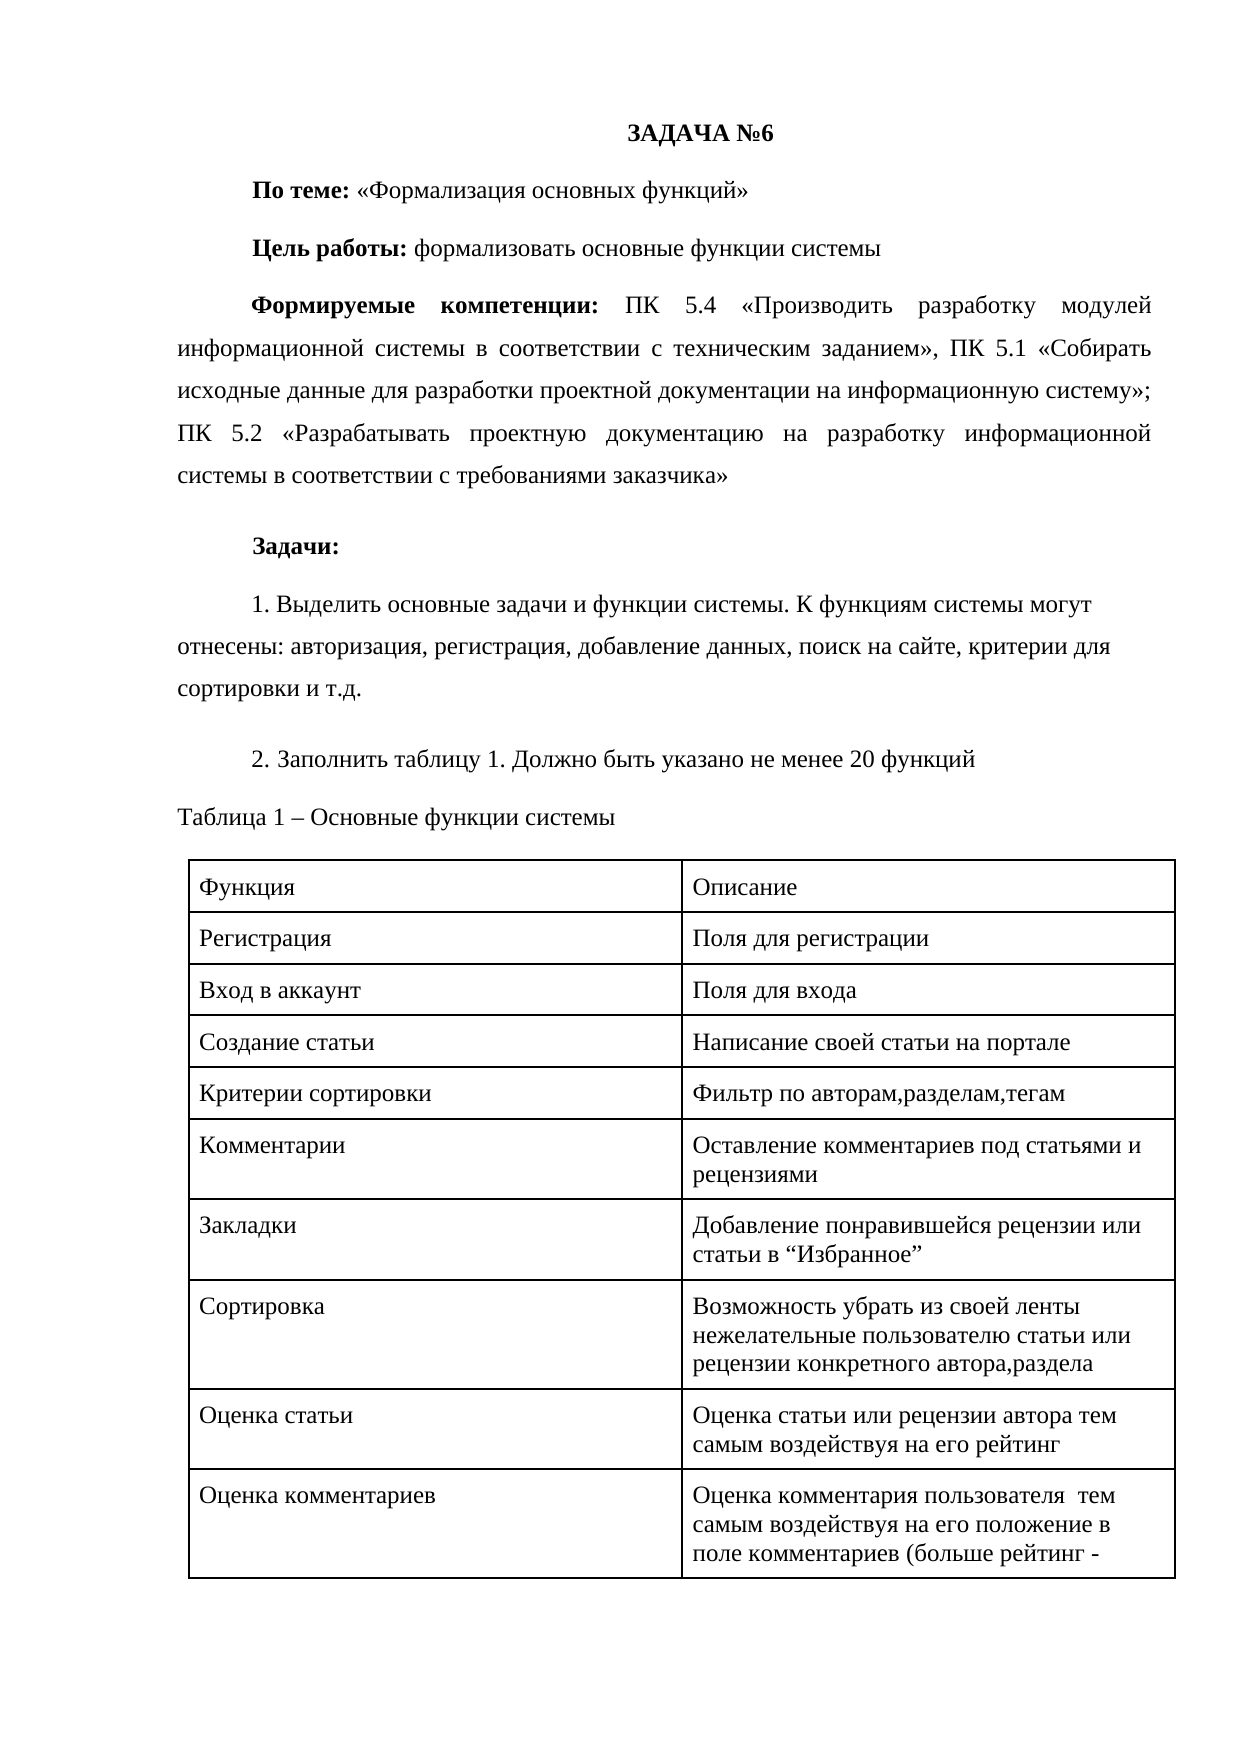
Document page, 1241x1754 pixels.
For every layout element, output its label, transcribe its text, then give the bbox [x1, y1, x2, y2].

table_cell Поля для входа [683, 965, 1174, 1014]
table_header Описание [683, 861, 1174, 911]
list Заполнить таблицу 1. Должно быть указано не менее 20 функций [251, 744, 1164, 773]
text Задачи: [252, 531, 1164, 560]
table_cell Возможность убрать из своей ленты нежелательные пользователю статьи или рецензии конкретного автора,раздела [683, 1281, 1174, 1388]
table_cell Поля для регистрации [683, 913, 1174, 963]
table_cell Оценка статьи [190, 1390, 681, 1468]
text По теме: «Формализация основных функций» [252, 175, 1164, 204]
table_cell Написание своей статьи на портале [683, 1016, 1174, 1066]
table_header Функция [190, 861, 681, 911]
table_cell Сортировка [190, 1281, 681, 1388]
text Формируемые компетенции: ПК 5.4 «Производить разработку модулей информационной системы в соответствии с техническим заданием», ПК 5.1 «Собирать исходные данные для разработки проектной документации на информационную систему»; ПК 5.2 «Разрабатывать проектную документацию на разработку информационной системы в соответствии с требованиями заказчика» [177, 290, 1152, 489]
table_cell Фильтр по авторам,разделам,тегам [683, 1068, 1174, 1118]
text ЗАДАЧА №6 [627, 118, 1164, 146]
table_cell Создание статьи [190, 1016, 681, 1066]
text Цель работы: формализовать основные функции системы [252, 233, 1164, 261]
table_cell Оценка комментария пользователя тем самым воздействуя на его положение в поле комментариев (больше рейтинг - выше,меньше - ниже) [683, 1470, 1174, 1577]
text Таблица 1 – Основные функции системы [177, 802, 1164, 831]
table_cell Критерии сортировки [190, 1068, 681, 1118]
table_cell Оценка комментариев [190, 1470, 681, 1577]
table_cell Регистрация [190, 913, 681, 963]
table_cell Закладки [190, 1200, 681, 1278]
table_cell Оценка статьи или рецензии автора тем самым воздействуя на его рейтинг [683, 1390, 1174, 1468]
list Выделить основные задачи и функции системы. К функциям системы могут отнесены: авторизация, регистрация, добавление данных, поиск на сайте, критерии для сортировки и т.д. [177, 589, 1112, 702]
table_cell Комментарии [190, 1120, 681, 1198]
table_cell Оставление комментариев под статьями и рецензиями [683, 1120, 1174, 1198]
table_cell Добавление понравившейся рецензии или статьи в “Избранное” [683, 1200, 1174, 1278]
table_cell Вход в аккаунт [190, 965, 681, 1014]
